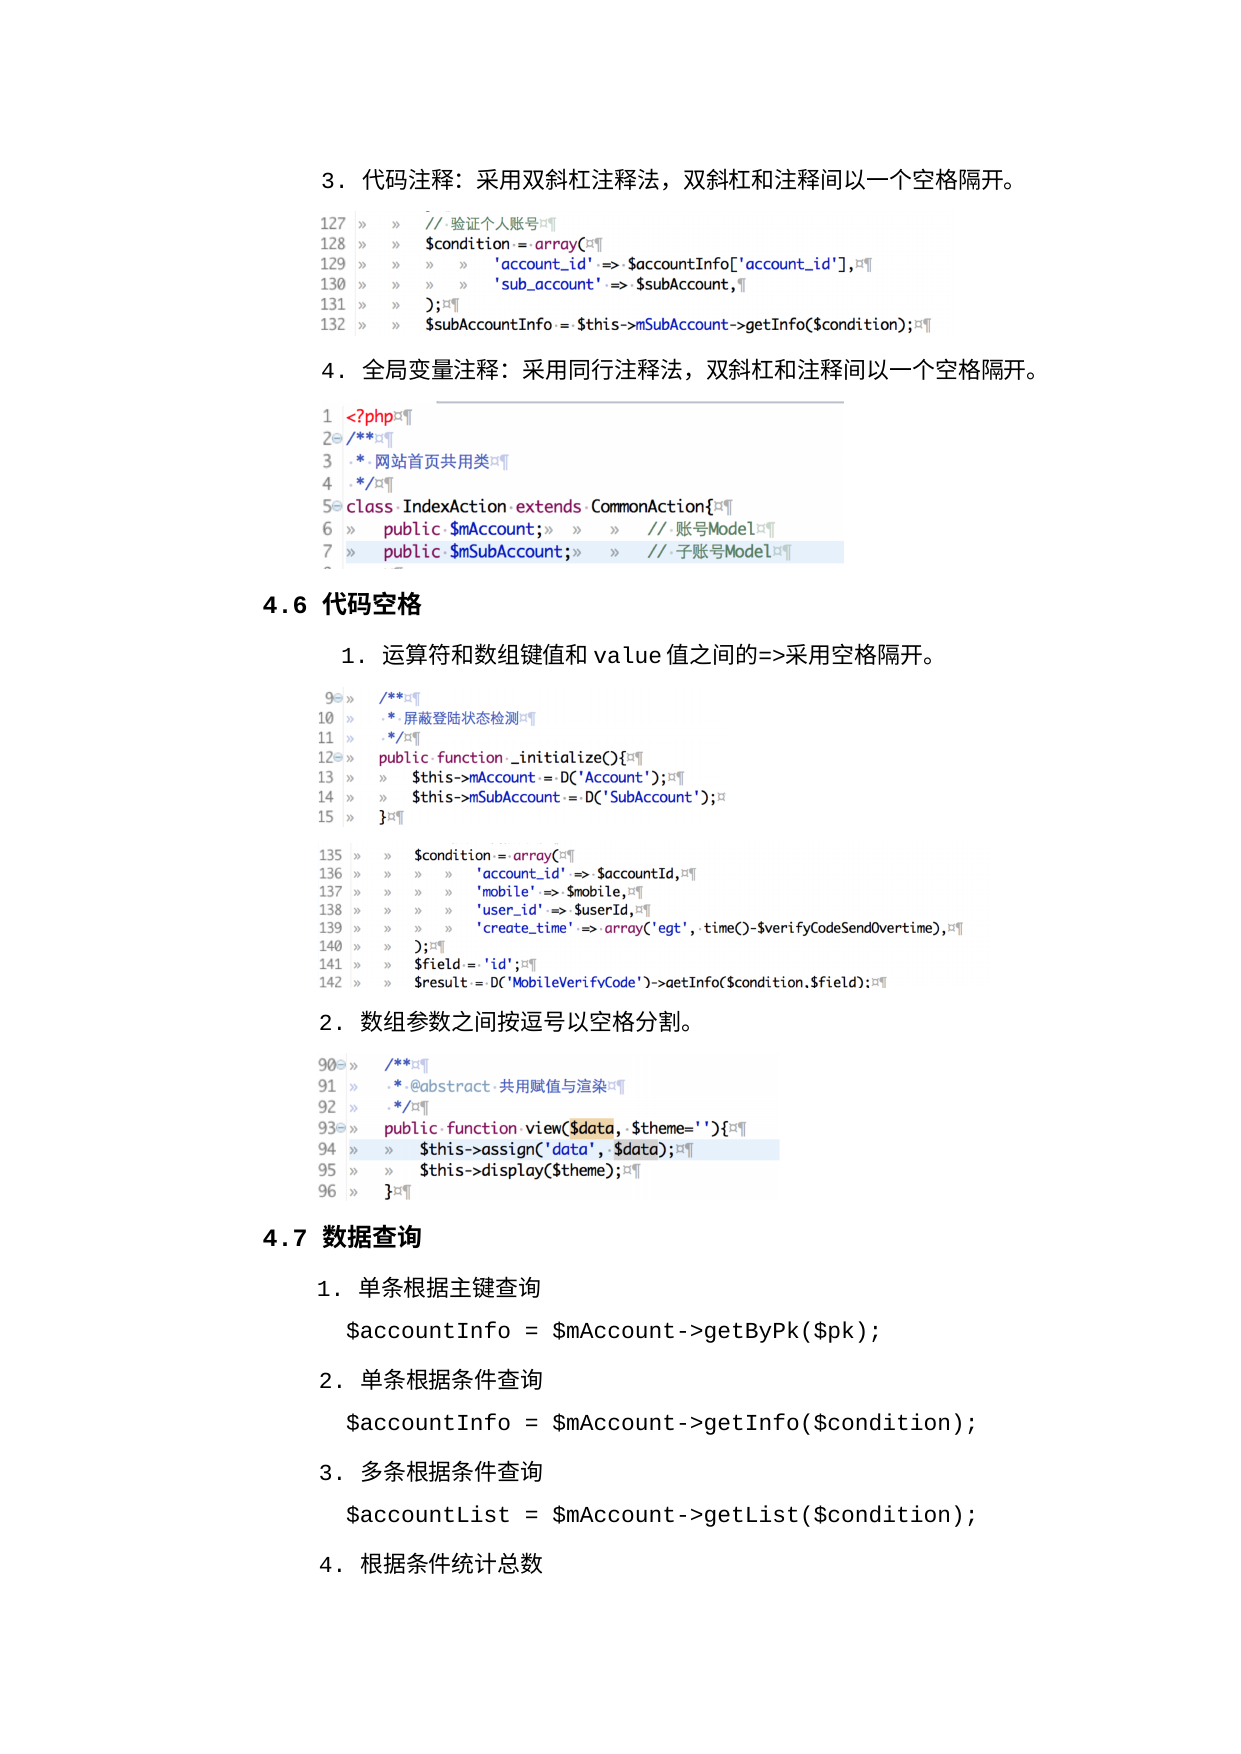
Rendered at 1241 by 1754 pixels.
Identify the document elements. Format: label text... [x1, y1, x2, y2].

picture [320, 401, 844, 569]
text 1. 单条根据主键查询 [187, 1270, 1053, 1303]
text 2. 数组参数之间按逗号以空格分割。 [187, 1004, 1053, 1037]
picture [318, 843, 992, 988]
text 2. 单条根据条件查询 [187, 1362, 1053, 1395]
text $accountInfo = $mAccount->getByPk($pk); [346, 1319, 1053, 1346]
picture [316, 1053, 780, 1201]
text 1. 运算符和数组键值和value值之间的=>采用空格隔开。 [187, 637, 1053, 671]
text 3. 代码注释：采用双斜杠注释法，双斜杠和注释间以一个空格隔开。 [275, 162, 1053, 195]
picture [318, 687, 726, 827]
text 4. 全局变量注释：采用同行注释法，双斜杠和注释间以一个空格隔开。 [275, 352, 1053, 385]
text $accountInfo = $mAccount->getInfo($condition); [346, 1411, 1053, 1437]
text $accountList = $mAccount->getList($condition); [346, 1503, 1053, 1529]
text 3. 多条根据条件查询 [187, 1454, 1053, 1487]
picture [320, 211, 957, 336]
text 4. 根据条件统计总数 [187, 1546, 1053, 1579]
text 4.6 代码空格 [262, 585, 1053, 621]
text 4.7 数据查询 [262, 1217, 1053, 1254]
